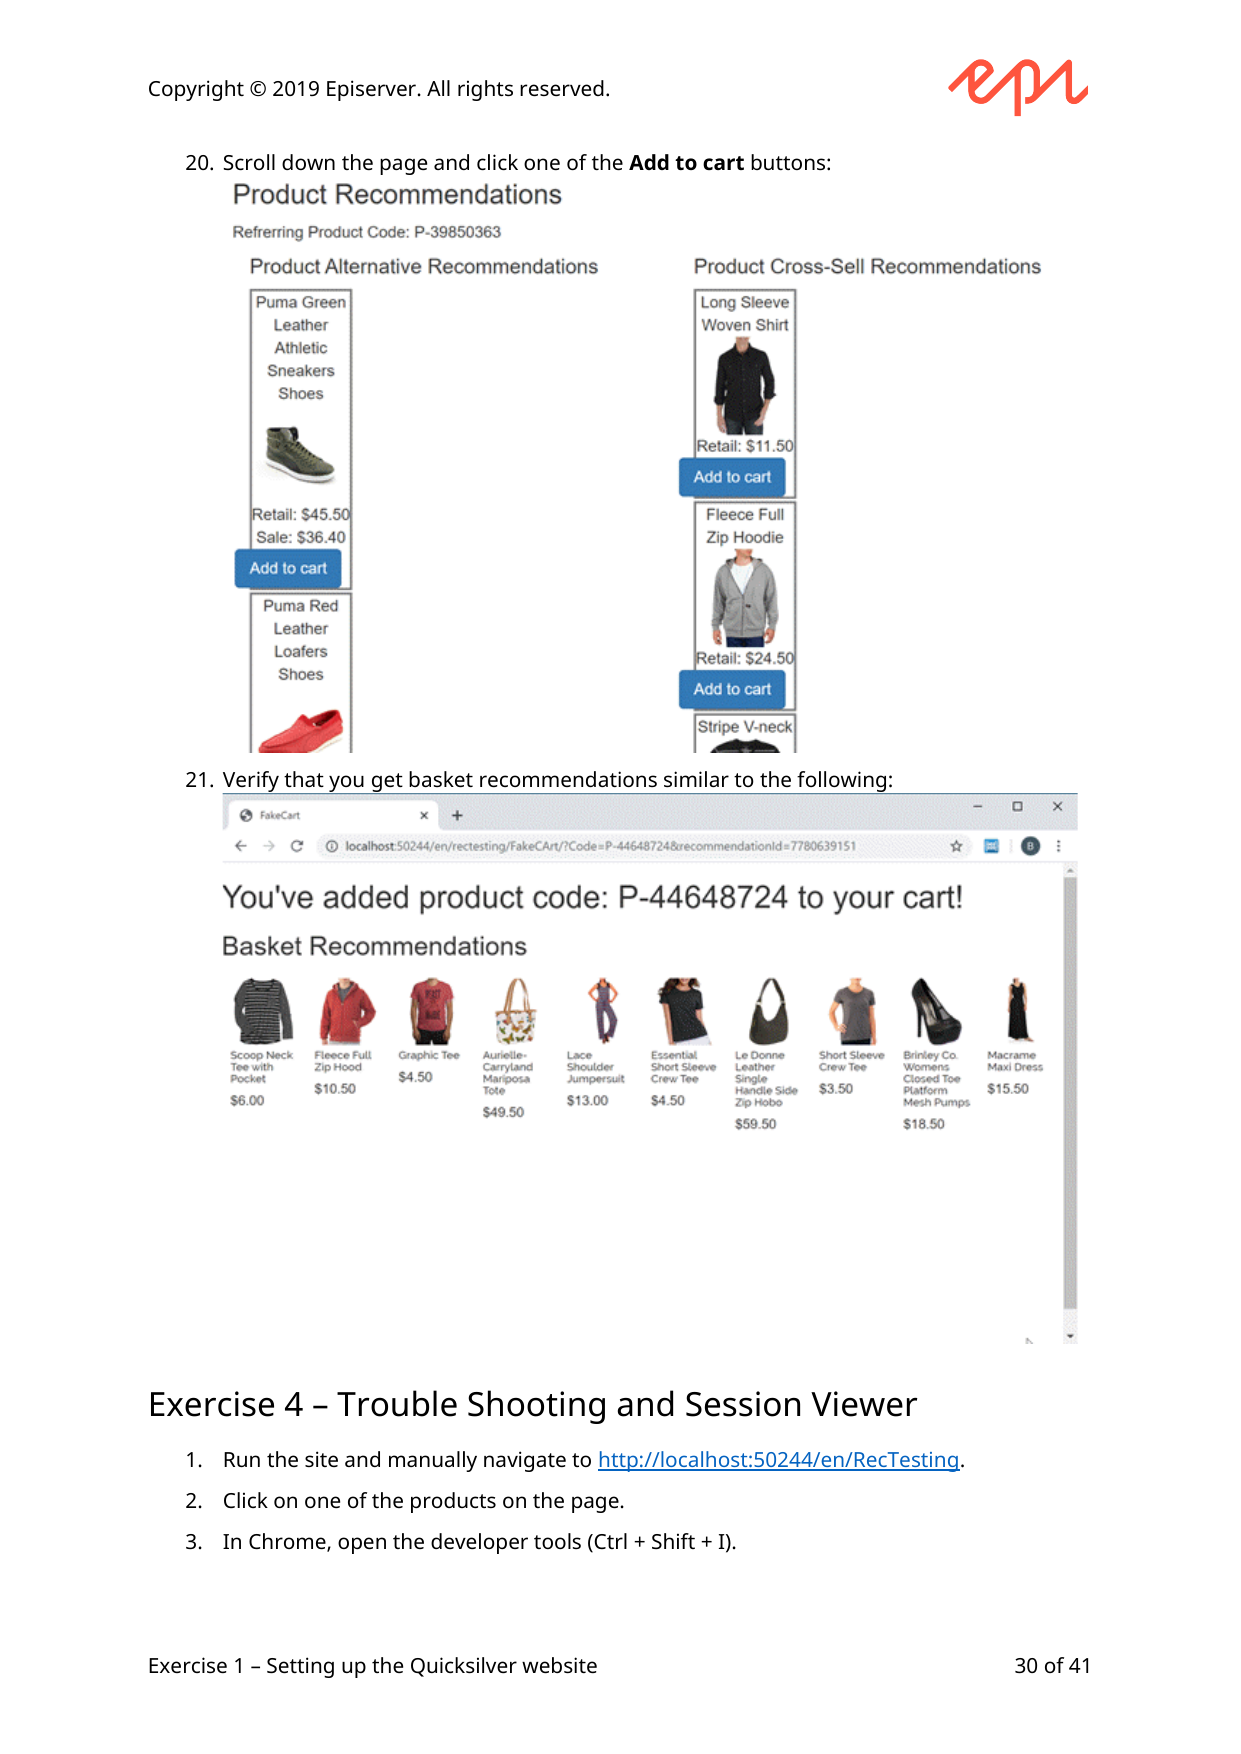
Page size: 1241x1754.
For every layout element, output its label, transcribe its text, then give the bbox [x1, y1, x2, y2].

subtitle Exercise 4 – Trouble Shooting and Session Viewer [148, 1381, 1093, 1426]
list Run the site and manually navigate to http://localhost:50244/en/RecTesting. [185, 1445, 1093, 1474]
list In Chrome, open the developer tools (Ctrl + Shift + I). [185, 1527, 1093, 1556]
list Click on one of the products on the page. [185, 1486, 1093, 1514]
picture [222, 176, 1071, 753]
picture [222, 793, 1078, 1344]
picture [947, 59, 1088, 116]
